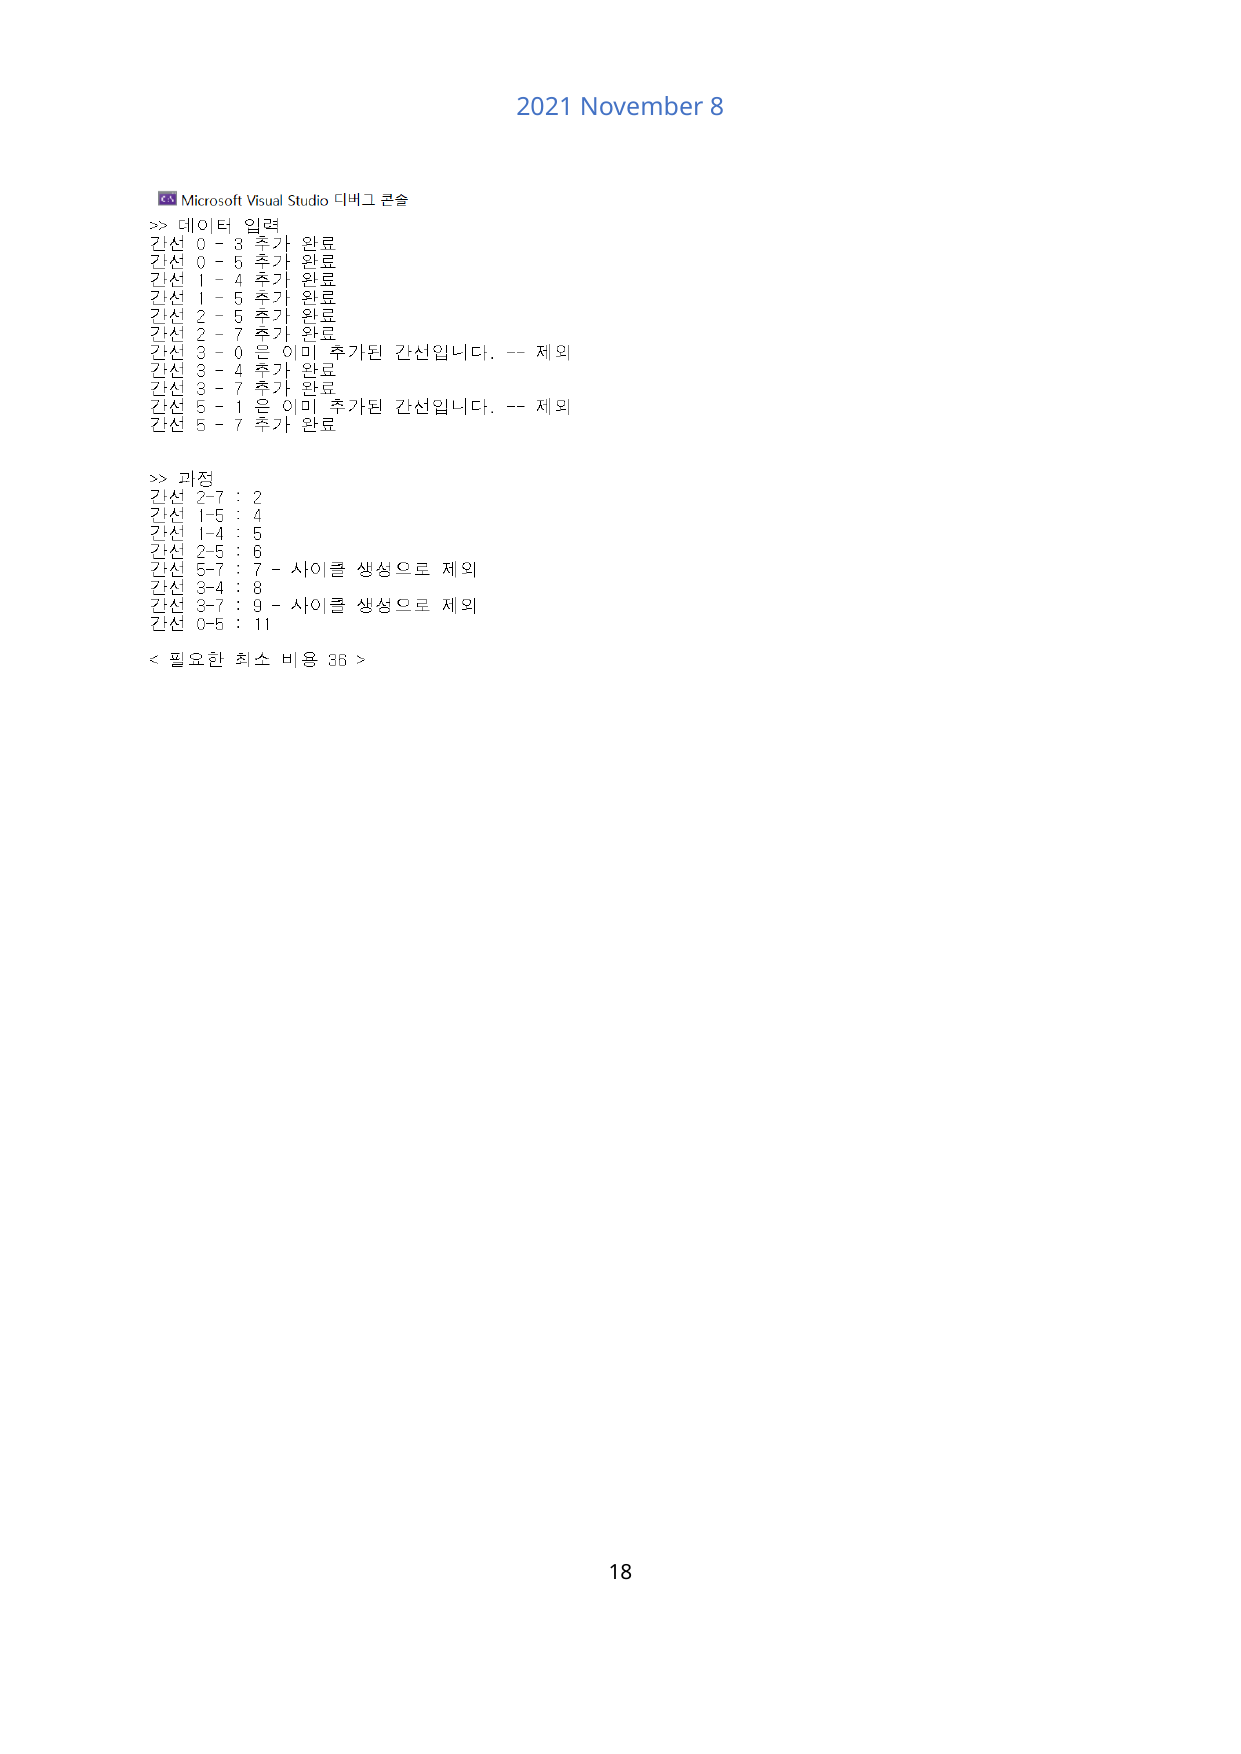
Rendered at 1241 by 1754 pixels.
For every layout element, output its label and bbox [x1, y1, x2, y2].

picture [150, 187, 648, 677]
